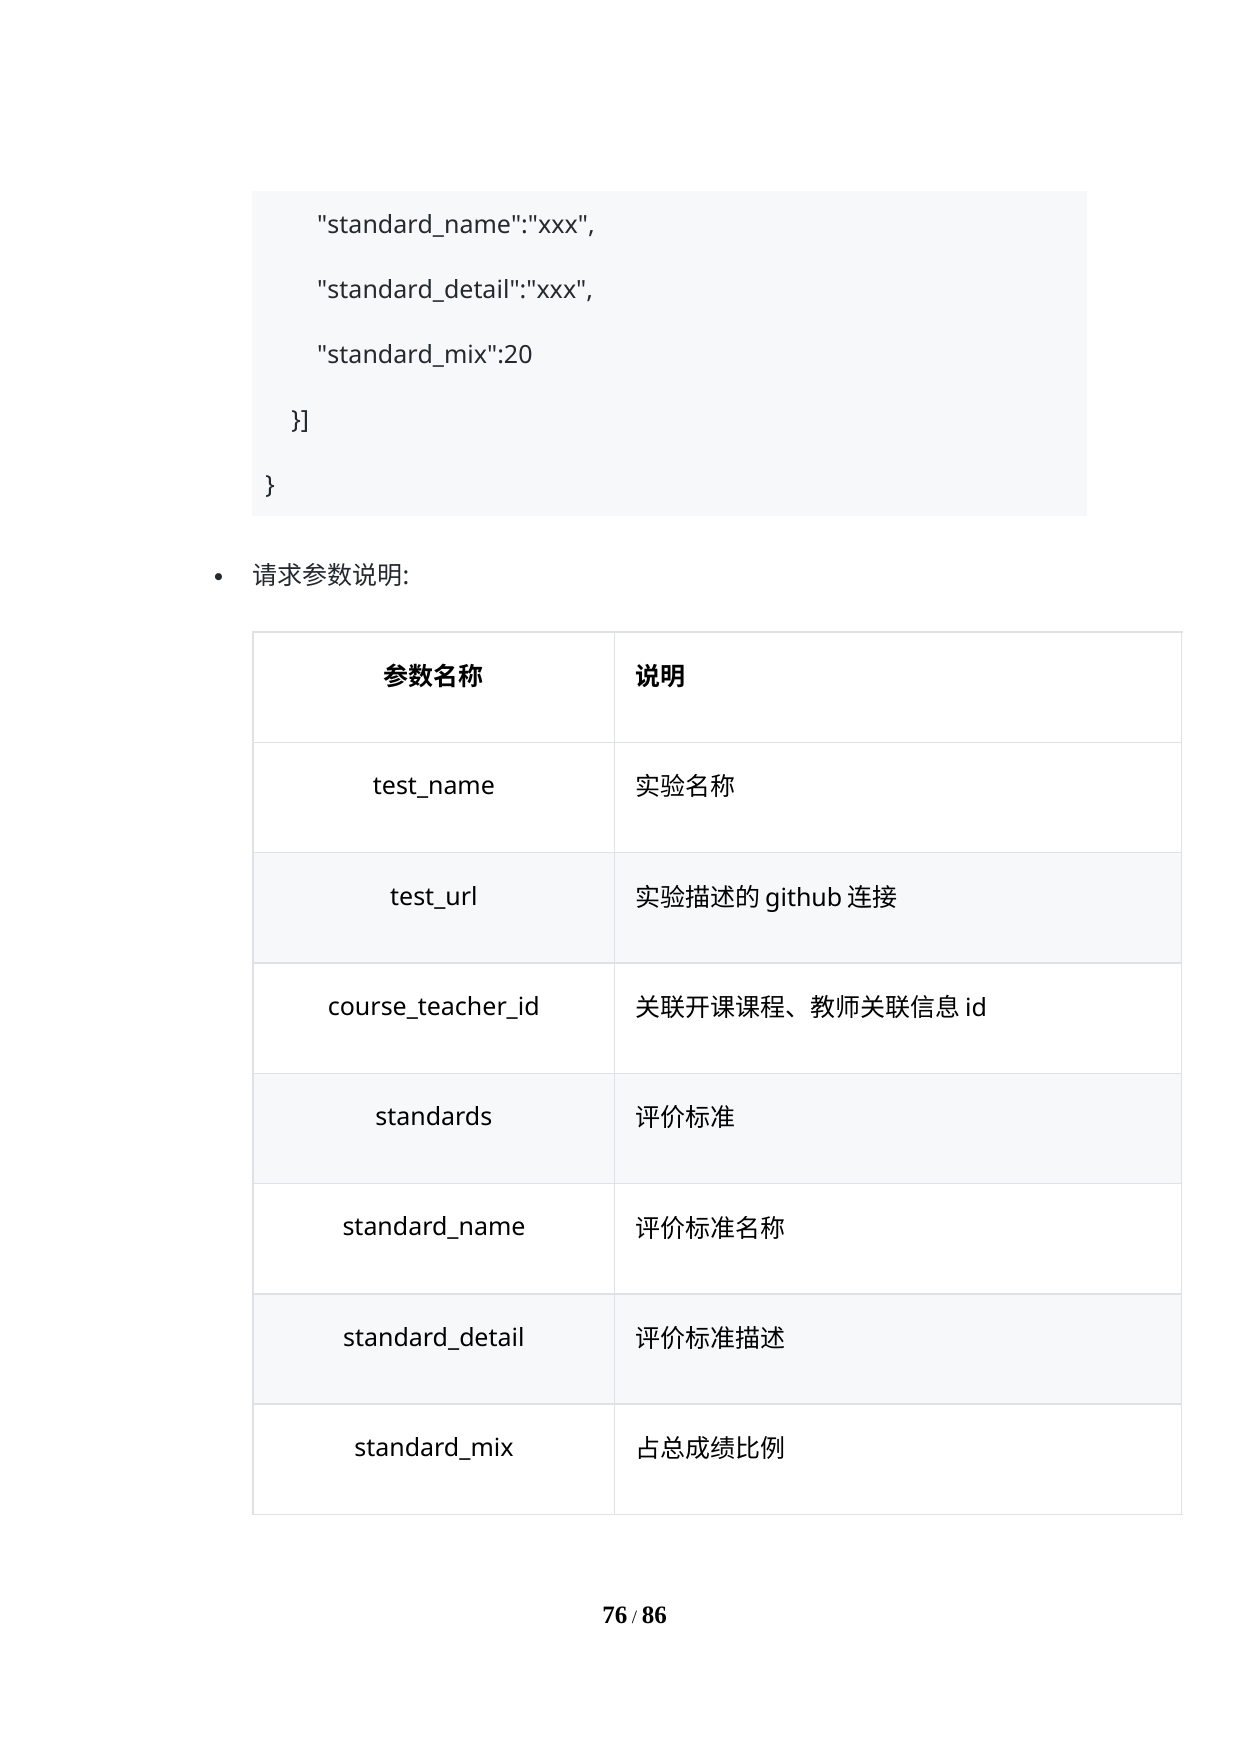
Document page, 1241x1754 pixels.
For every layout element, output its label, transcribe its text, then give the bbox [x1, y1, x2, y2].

table_cell 评价标准名称 [615, 1184, 1181, 1293]
text }] [252, 386, 1087, 451]
table_header 说明 [615, 633, 1181, 741]
text "standard_detail":"xxx", [252, 256, 1087, 321]
text "standard_mix":20 [252, 321, 1087, 386]
table_cell 实验描述的github连接 [615, 853, 1181, 962]
table_cell standard_name [254, 1184, 614, 1293]
table_cell standard_mix [254, 1405, 614, 1514]
table_header 参数名称 [254, 633, 614, 741]
table_cell 实验名称 [615, 743, 1181, 852]
table_cell standard_detail [254, 1295, 614, 1403]
table_cell 评价标准 [615, 1074, 1181, 1183]
table_cell test_url [254, 853, 614, 962]
table_cell course_teacher_id [254, 964, 614, 1072]
text "standard_name":"xxx", [252, 191, 1087, 256]
table_cell 评价标准描述 [615, 1295, 1181, 1403]
table_cell test_name [254, 743, 614, 852]
list 请求参数说明: [215, 541, 1087, 606]
table_cell 占总成绩比例 [615, 1405, 1181, 1514]
text } [252, 451, 1087, 516]
table_cell standards [254, 1074, 614, 1183]
table_cell 关联开课课程、教师关联信息id [615, 964, 1181, 1072]
